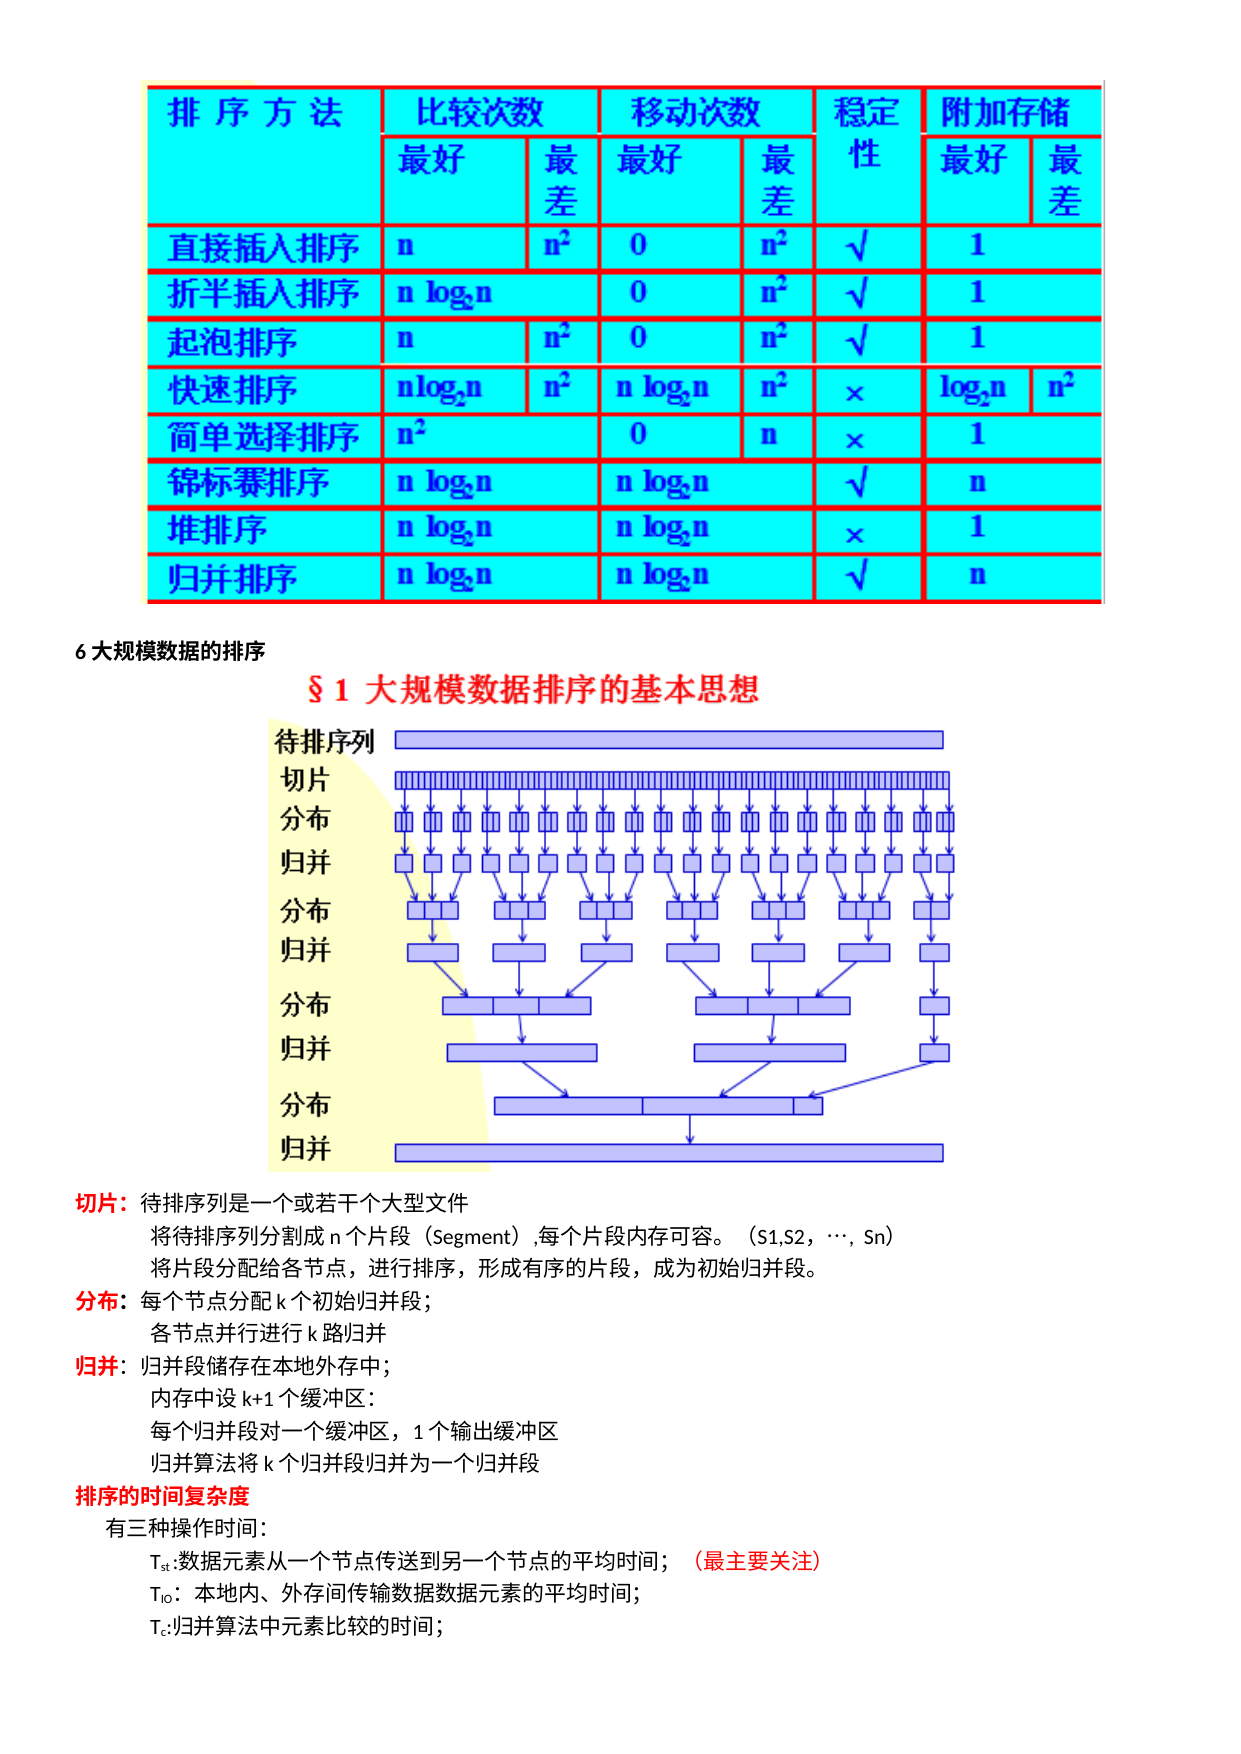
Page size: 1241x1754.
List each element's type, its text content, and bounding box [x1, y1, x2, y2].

text 每个归并段对一个缓冲区，1个输出缓冲区 [150, 1413, 1165, 1446]
text 归并：归并段储存在本地外存中； [75, 1348, 1165, 1381]
text Tst :数据元素从一个节点传送到另一个节点的平均时间；（最主要关注） [150, 1543, 1165, 1576]
text 各节点并行进行k路归并 [150, 1316, 1165, 1348]
picture [267, 665, 973, 1172]
text 切片：待排序列是一个或若干个大型文件 [75, 1186, 1165, 1218]
text Tc:归并算法中元素比较的时间； [150, 1608, 1165, 1641]
text 排序的时间复杂度 [75, 1478, 1165, 1511]
picture [140, 80, 1106, 604]
text 内存中设k+1个缓冲区： [150, 1381, 1165, 1413]
text 归并算法将k个归并段归并为一个归并段 [150, 1446, 1165, 1478]
text 有三种操作时间： [75, 1511, 1165, 1543]
text 将片段分配给各节点，进行排序，形成有序的片段，成为初始归并段。 [150, 1251, 1165, 1283]
text 分布：每个节点分配k个初始归并段； [75, 1283, 1165, 1316]
text TIO：本地内、外存间传输数据数据元素的平均时间； [150, 1576, 1165, 1608]
text 6 大规模数据的排序 [75, 633, 1165, 666]
text 将待排序列分割成n个片段（Segment）,每个片段内存可容。（S1,S2，…, Sn） [150, 1218, 1165, 1251]
